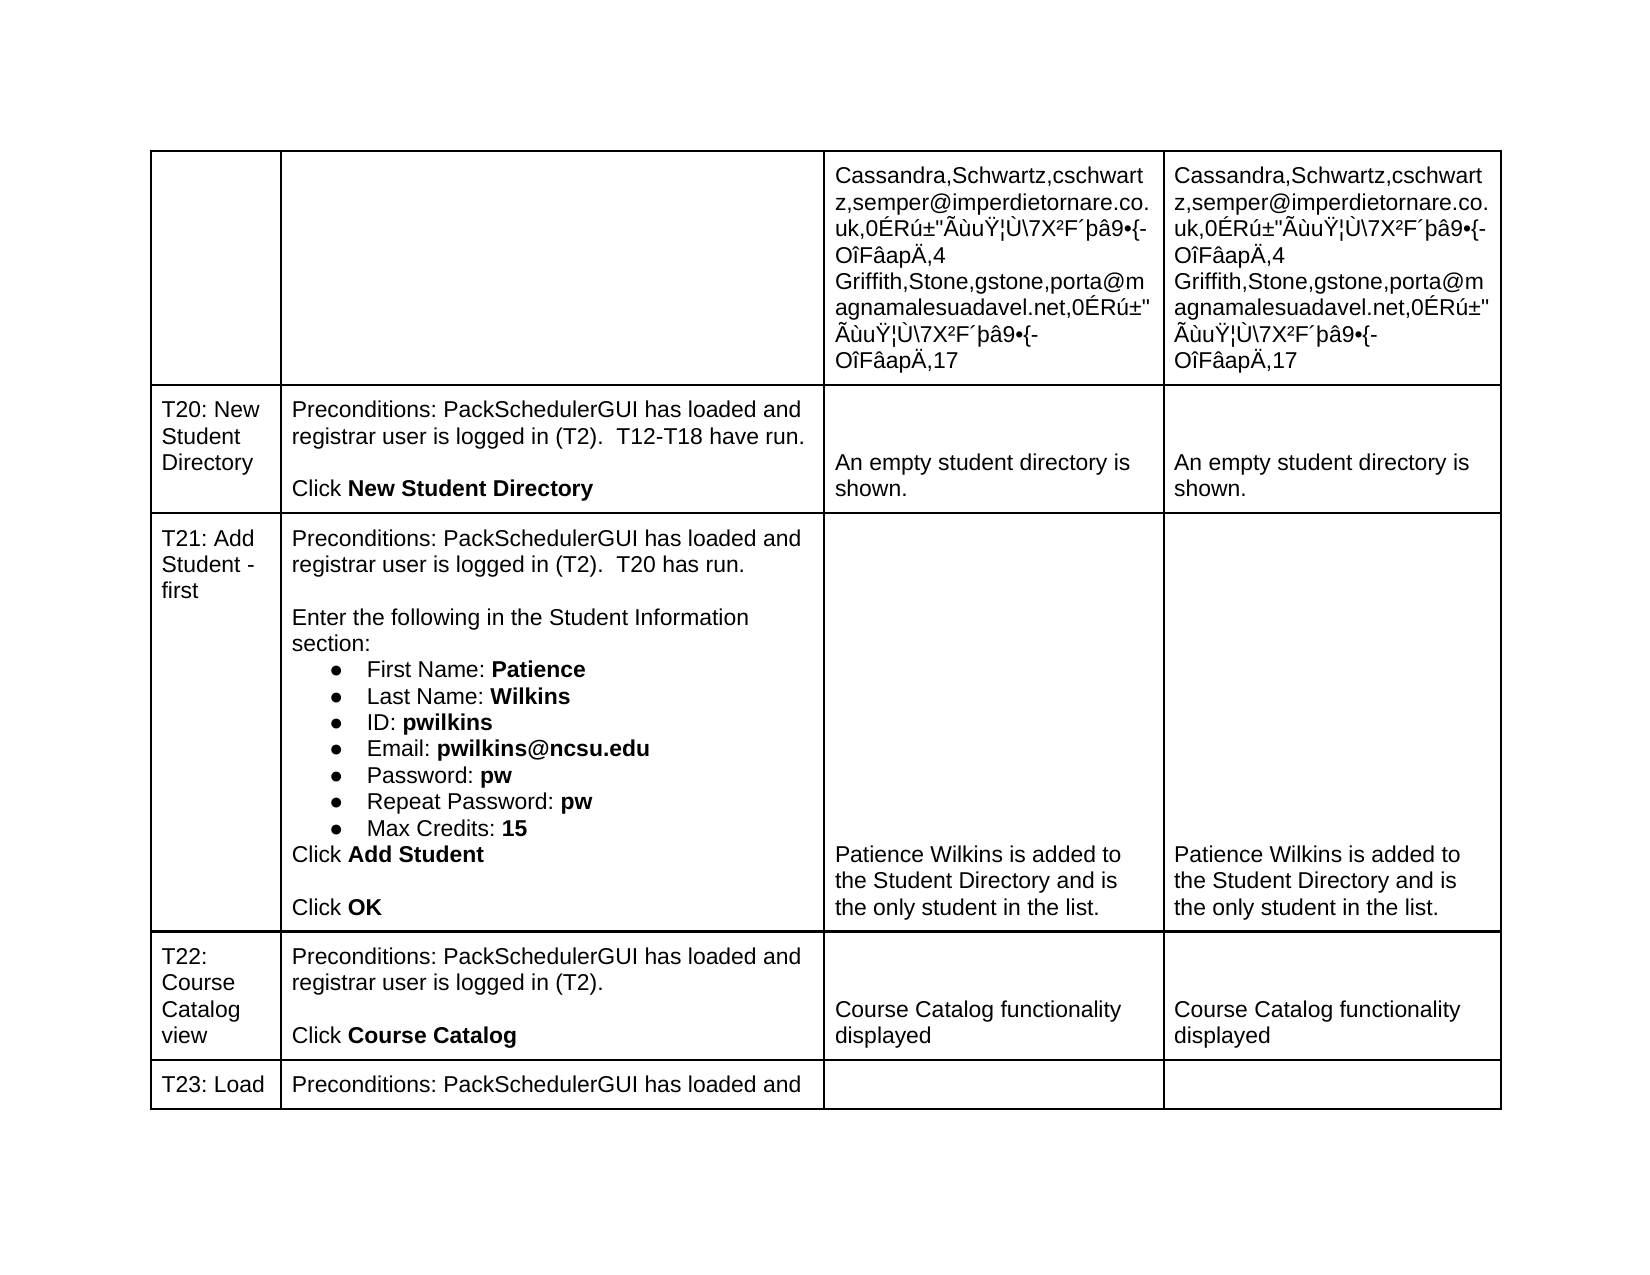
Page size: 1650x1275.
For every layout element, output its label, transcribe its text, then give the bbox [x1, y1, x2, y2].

table_cell T22: Course Catalog view [152, 933, 280, 1059]
table_cell T20: New Student Directory [152, 386, 280, 512]
table_cell Preconditions: PackSchedulerGUI has loaded and registrar user is logged in (T2). T12-T18 have run. Click New Student Directory [282, 386, 823, 512]
table_cell Course Catalog functionality displayed [1165, 933, 1500, 1059]
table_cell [825, 152, 1163, 384]
table_cell Patience Wilkins is added to the Student Directory and is the only student in the list. [825, 514, 1163, 930]
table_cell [1165, 152, 1500, 384]
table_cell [825, 1061, 1163, 1108]
table_cell An empty student directory is shown. [825, 386, 1163, 512]
table_cell Course Catalog functionality displayed [825, 933, 1163, 1059]
table_cell An empty student directory is shown. [1165, 386, 1500, 512]
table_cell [1165, 1061, 1500, 1108]
table_cell Preconditions: PackSchedulerGUI has loaded and registrar user is logged in (T2). T20 has run. Enter the following in the Student Information section: First Name: Patience Last Name: Wilkins ID: pwilkins Email: pwilkins@ncsu.edu Password: pw Repeat Password: pw Max Credits: 15 Click Add Student Click OK [282, 514, 823, 930]
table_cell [152, 1061, 280, 1108]
table_cell Preconditions: PackSchedulerGUI has loaded and registrar user is logged in (T2). Click Course Catalog [282, 933, 823, 1059]
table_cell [282, 1061, 823, 1108]
table_cell Patience Wilkins is added to the Student Directory and is the only student in the list. [1165, 514, 1500, 930]
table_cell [282, 152, 823, 384]
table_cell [152, 152, 280, 384]
table_cell T21: Add Student - first [152, 514, 280, 930]
